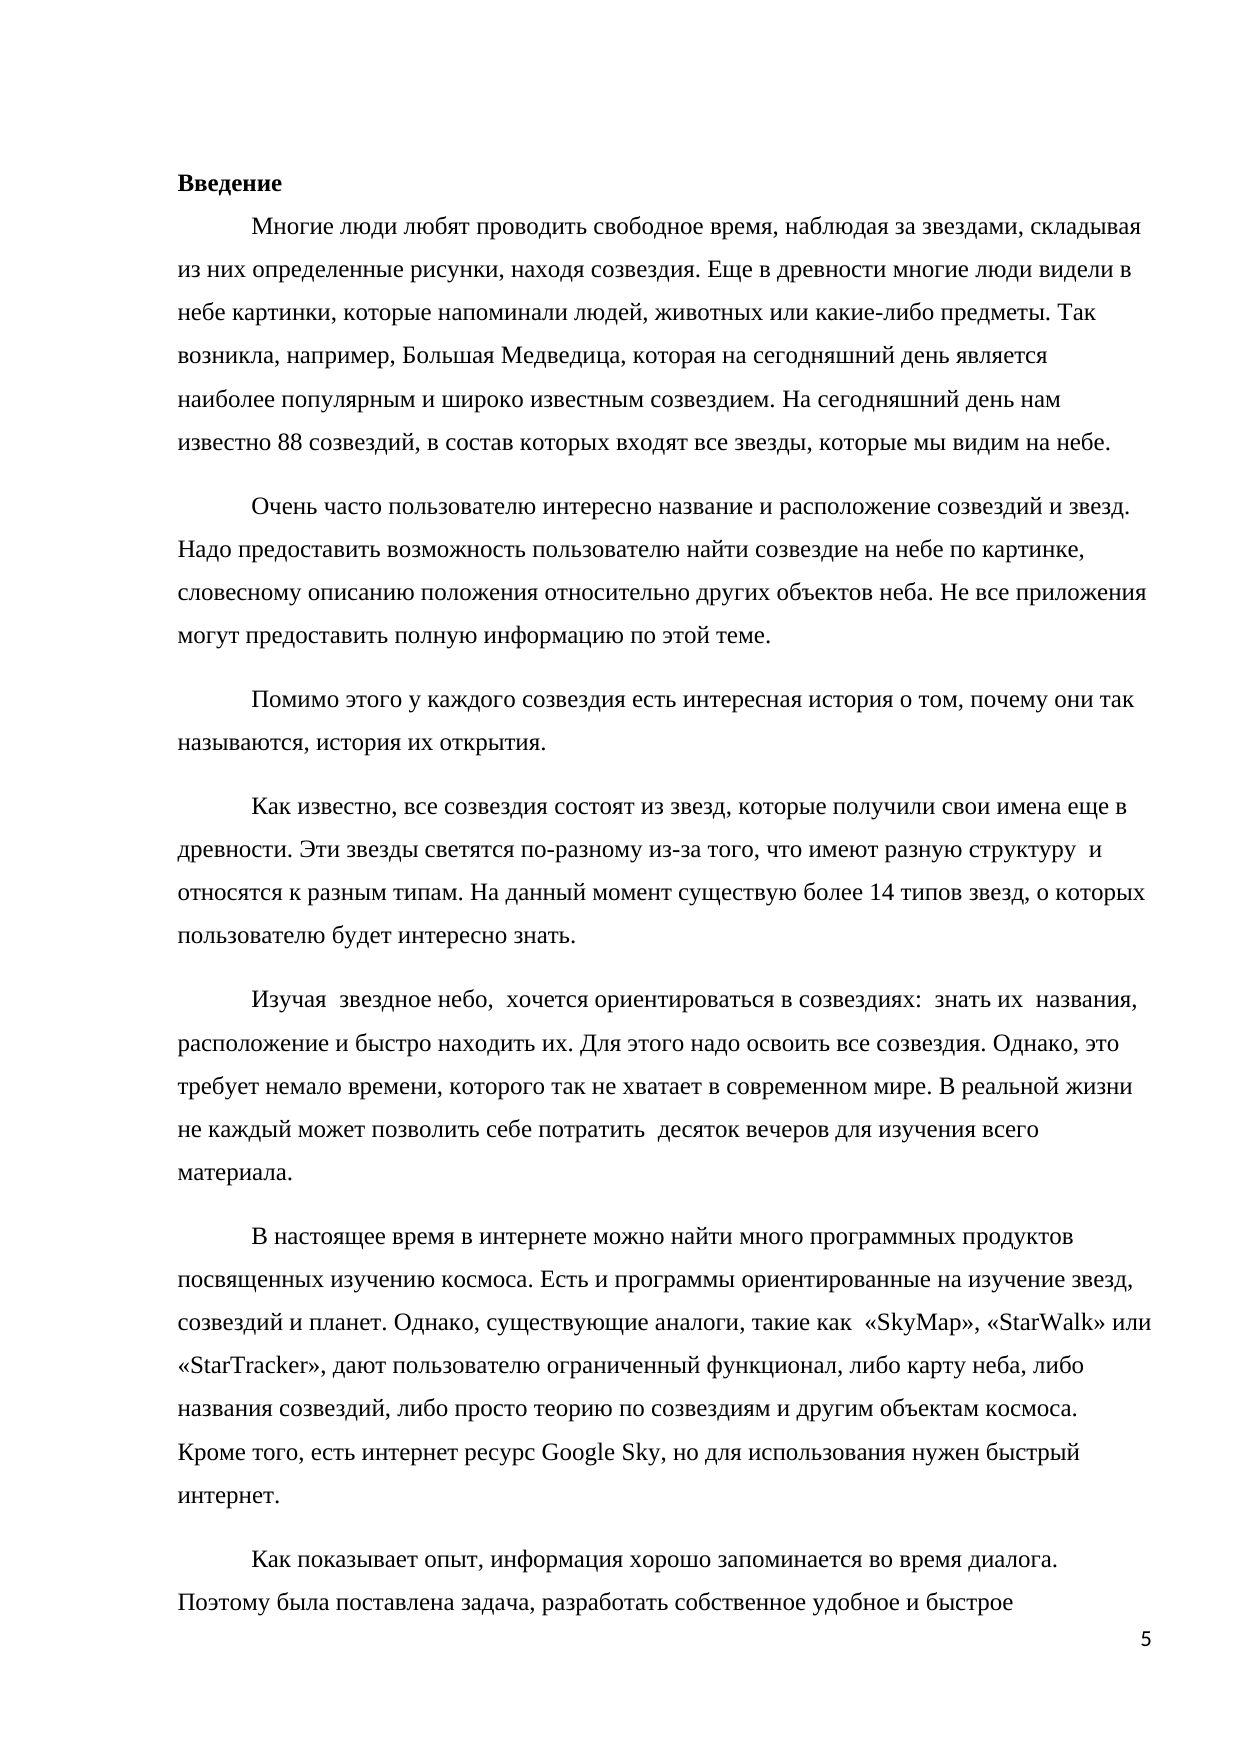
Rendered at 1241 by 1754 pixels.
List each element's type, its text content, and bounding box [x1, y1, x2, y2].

text Многие люди любят проводить свободное время, наблюдая за звездами, складывая из них определенные рисунки, находя созвездия. Еще в древности многие люди видели в небе картинки, которые напоминали людей, животных или какие-либо предметы. Так возникла, например, Большая Медведица, которая на сегодняшний день является наиболее популярным и широко известным созвездием. На сегодняшний день нам известно 88 созвездий, в состав которых входят все звезды, которые мы видим на небе. [177, 211, 1152, 456]
text Как известно, все созвездия состоят из звезд, которые получили свои имена еще в древности. Эти звезды светятся по-разному из-за того, что имеют разную структуру и относятся к разным типам. На данный момент существую более 14 типов звезд, о которых пользователю будет интересно знать. [177, 791, 1152, 949]
text В настоящее время в интернете можно найти много программных продуктов посвященных изучению космоса. Есть и программы ориентированные на изучение звезд, созвездий и планет. Однако, существующие аналоги, такие как «SkyMap», «StarWalk» или «StarTracker», дают пользователю ограниченный функционал, либо карту неба, либо названия созвездий, либо просто теорию по созвездиям и другим объектам космоса. Кроме того, есть интернет ресурс Google Sky, но для использования нужен быстрый интернет. [177, 1221, 1152, 1508]
text Очень часто пользователю интересно название и расположение созвездий и звезд. Надо предоставить возможность пользователю найти созвездие на небе по картинке, словесному описанию положения относительно других объектов неба. Не все приложения могут предоставить полную информацию по этой теме. [177, 491, 1152, 649]
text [177, 1544, 1152, 1616]
text Помимо этого у каждого созвездия есть интересная история о том, почему они так называются, история их открытия. [177, 684, 1152, 756]
subtitle Введение [177, 168, 1152, 197]
text Изучая звездное небо, хочется ориентироваться в созвездиях: знать их названия, расположение и быстро находить их. Для этого надо освоить все созвездия. Однако, это требует немало времени, которого так не хватает в современном мире. В реальной жизни не каждый может позволить себе потратить десяток вечеров для изучения всего материала. [177, 984, 1152, 1186]
